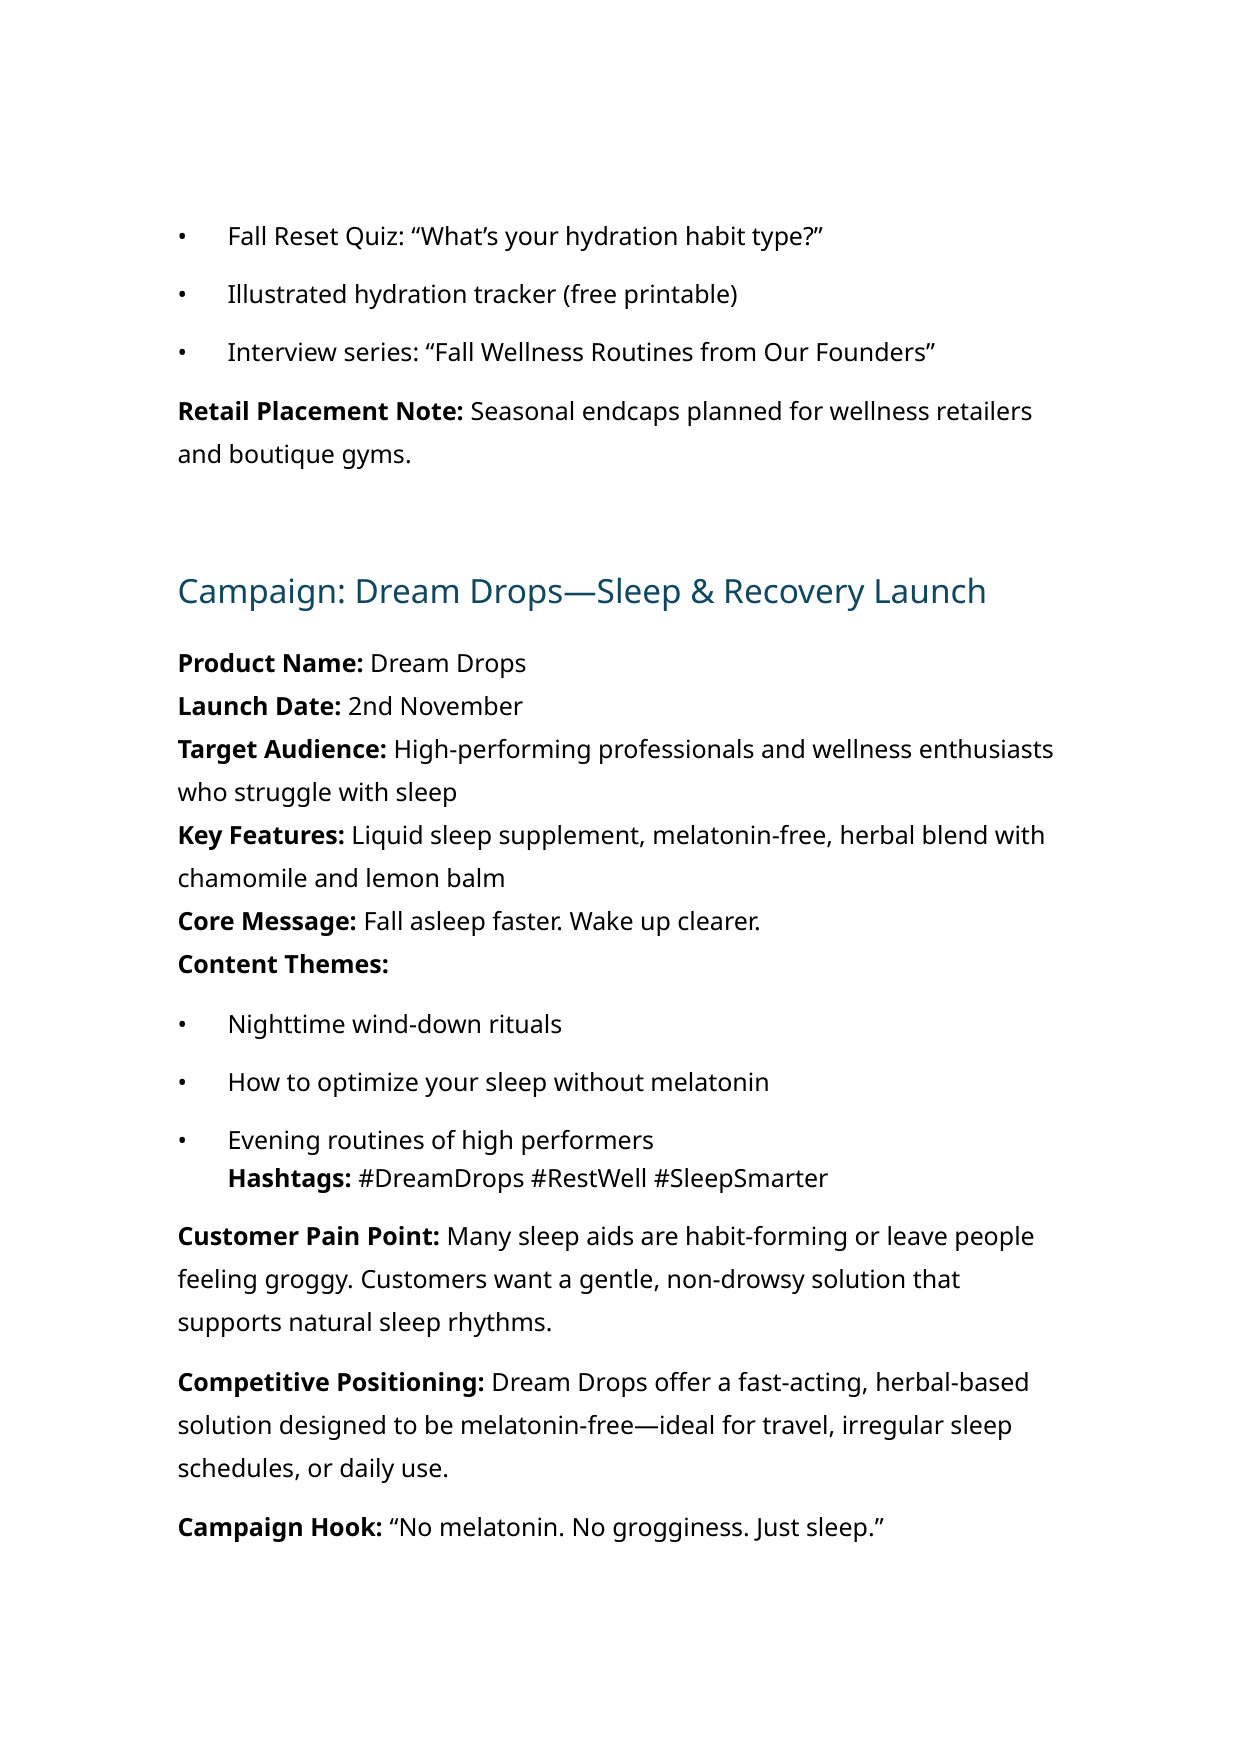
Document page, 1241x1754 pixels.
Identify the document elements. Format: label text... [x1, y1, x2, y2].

text Competitive Positioning: Dream Drops offer a fast-acting, herbal-based solution designed to be melatonin-free—ideal for travel, irregular sleep schedules, or daily use. [177, 1363, 1063, 1486]
subtitle Campaign: Dream Drops—Sleep & Recovery Launch [177, 553, 1063, 628]
text Product Name: Dream Drops Launch Date: 2nd November Target Audience: High-performing professionals and wellness enthusiasts who struggle with sleep Key Features: Liquid sleep supplement, melatonin-free, herbal blend with chamomile and lemon balm Core Message: Fall asleep faster. Wake up clearer. Content Themes: [177, 643, 1063, 983]
list Interview series: “Fall Wellness Routines from Our Founders” [177, 333, 1063, 371]
text Campaign Hook: “No melatonin. No grogginess. Just sleep.” [177, 1508, 1063, 1546]
text Customer Pain Point: Many sleep aids are habit-forming or leave people feeling groggy. Customers want a gentle, non-drowsy solution that supports natural sleep rhythms. [177, 1217, 1063, 1341]
list Nighttime wind-down rituals [177, 1005, 1063, 1042]
list How to optimize your sleep without melatonin [177, 1063, 1063, 1101]
list Evening routines of high performers Hashtags: #DreamDrops #RestWell #SleepSmarter [177, 1121, 1063, 1196]
list Fall Reset Quiz: “What’s your hydration habit type?” [177, 217, 1063, 254]
list Illustrated hydration tracker (free printable) [177, 275, 1063, 313]
text Retail Placement Note: Seasonal endcaps planned for wellness retailers and boutique gyms. [177, 392, 1063, 472]
